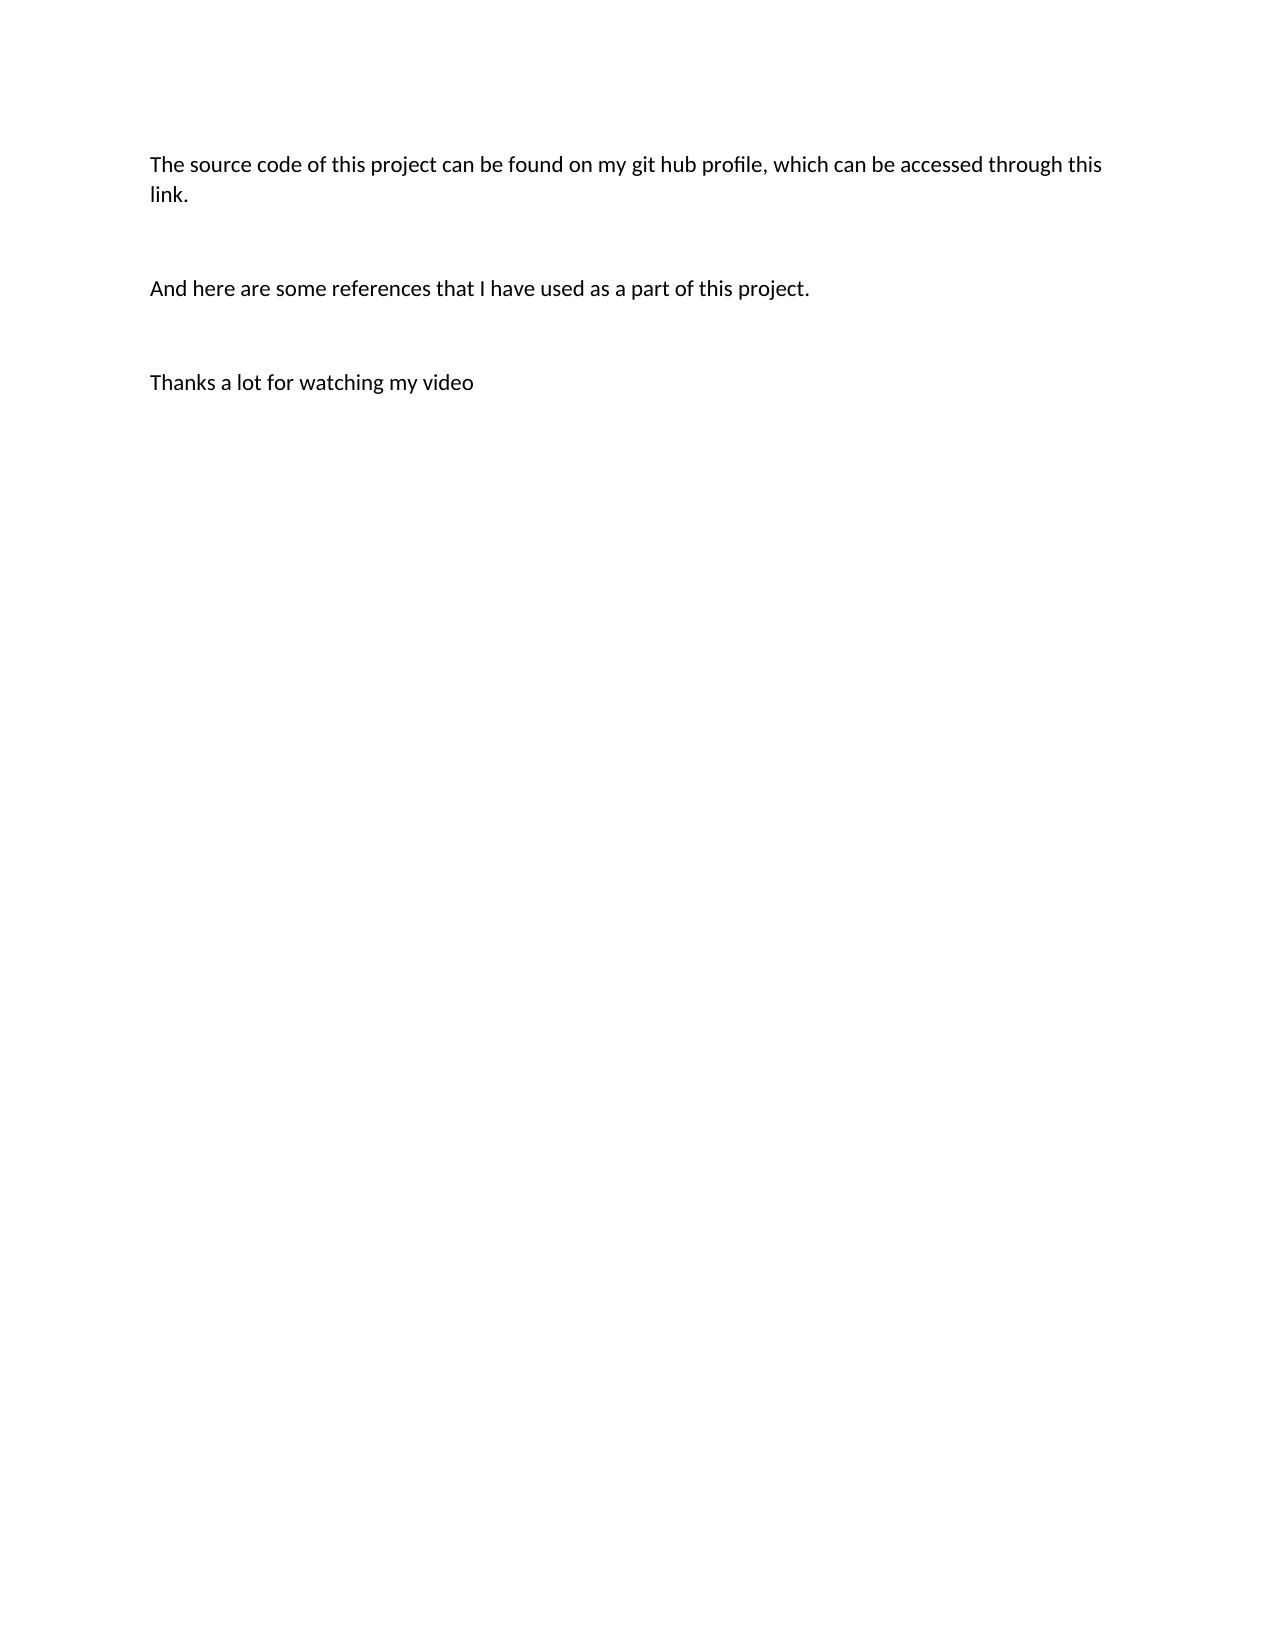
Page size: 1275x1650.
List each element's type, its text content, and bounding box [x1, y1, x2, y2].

text Thanks a lot for watching my video [150, 368, 1125, 396]
text The source code of this project can be found on my git hub profile, which can be accessed through this link. [150, 150, 1125, 208]
text And here are some references that I have used as a part of this project. [150, 274, 1125, 302]
